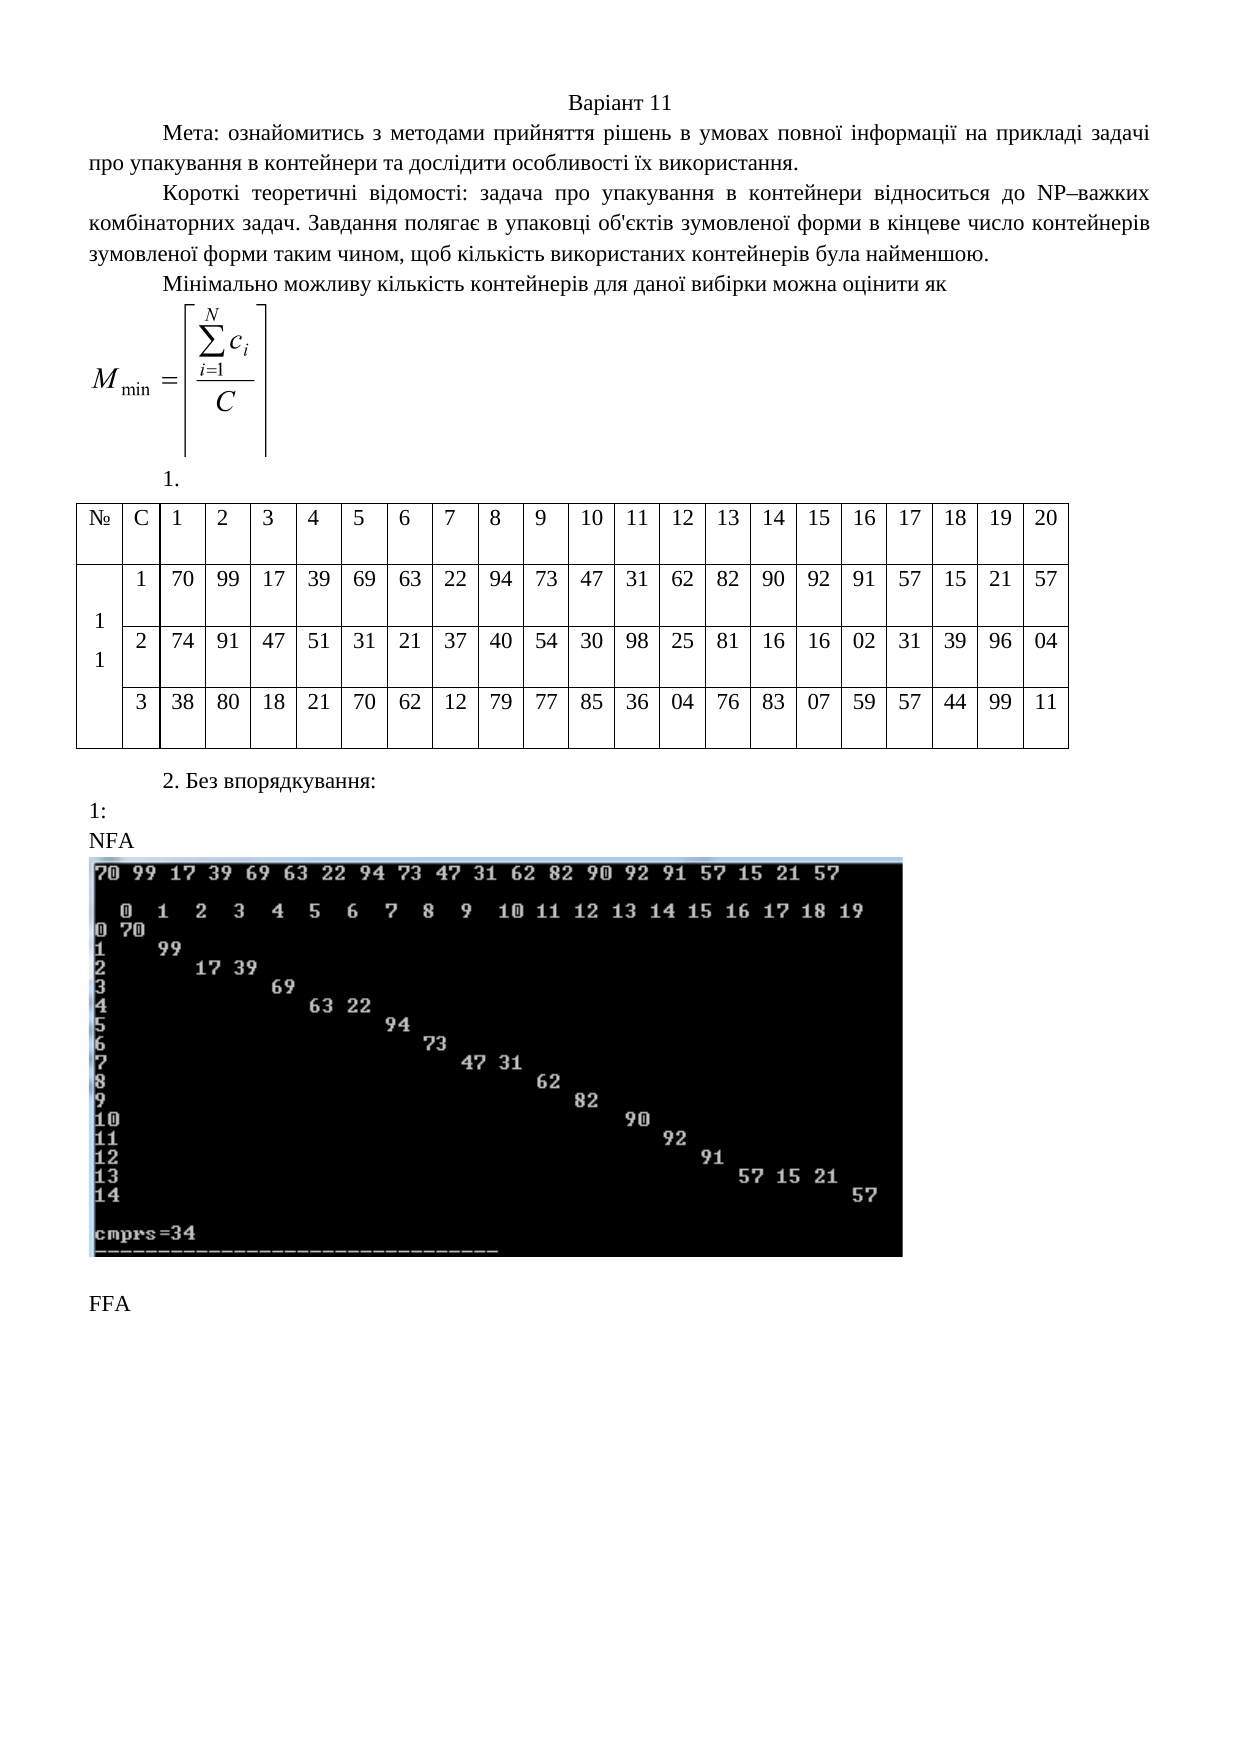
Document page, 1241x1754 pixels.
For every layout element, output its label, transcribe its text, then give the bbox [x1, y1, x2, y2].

table_cell 39 [933, 627, 977, 687]
table_cell 70 [161, 565, 205, 626]
table_cell 07 [797, 688, 841, 748]
table_cell 62 [660, 565, 705, 626]
table_header 19 [978, 504, 1023, 564]
table_cell 69 [342, 565, 387, 626]
table_header 1 [161, 504, 205, 564]
table_header 15 [797, 504, 841, 564]
table_cell 57 [1024, 565, 1068, 626]
table_cell 79 [479, 688, 523, 748]
table_cell 77 [524, 688, 568, 748]
table_cell 39 [297, 565, 341, 626]
table_cell 63 [388, 565, 432, 626]
table_cell 47 [569, 565, 614, 626]
table_header 12 [660, 504, 705, 564]
table_cell 94 [479, 565, 523, 626]
table_header 9 [524, 504, 568, 564]
table_cell 36 [615, 688, 659, 748]
table_cell 21 [388, 627, 432, 687]
table_cell 57 [887, 688, 932, 748]
table_cell 80 [206, 688, 250, 748]
table_cell 91 [842, 565, 886, 626]
table_cell 02 [842, 627, 886, 687]
table_header № [77, 504, 122, 564]
table_cell 47 [251, 627, 296, 687]
table_cell 22 [433, 565, 478, 626]
table_header 2 [206, 504, 250, 564]
text Варіант 11 [89, 89, 1152, 115]
table_cell 31 [615, 565, 659, 626]
table_cell 17 [251, 565, 296, 626]
table_header 18 [933, 504, 977, 564]
table_cell 40 [479, 627, 523, 687]
table_cell 25 [660, 627, 705, 687]
table_cell 82 [706, 565, 750, 626]
text 1. [89, 465, 1152, 491]
table_cell 30 [569, 627, 614, 687]
table_cell 3 [123, 688, 159, 748]
text NFA [89, 827, 1152, 854]
table_cell 11 [77, 565, 122, 748]
table_header 16 [842, 504, 886, 564]
table_cell 31 [887, 627, 932, 687]
table_cell 92 [797, 565, 841, 626]
table_cell 11 [1024, 688, 1068, 748]
table_cell 70 [342, 688, 387, 748]
table_cell 51 [297, 627, 341, 687]
table_cell 16 [751, 627, 796, 687]
table_cell 31 [342, 627, 387, 687]
table_cell 73 [524, 565, 568, 626]
table_cell 15 [933, 565, 977, 626]
table_cell 2 [123, 627, 159, 687]
table_cell 37 [433, 627, 478, 687]
table_cell 54 [524, 627, 568, 687]
table_cell 21 [978, 565, 1023, 626]
table_cell 85 [569, 688, 614, 748]
text Мета: ознайомитись з методами прийняття рішень в умовах повної інформації на прикладі задачі про упакування в контейнери та дослідити особливості їх використання. [89, 119, 1152, 175]
text Короткі теоретичні відомості: задача про упакування в контейнери відноситься до NP–важких комбінаторних задач. Завдання полягає в упаковці об'єктів зумовленої форми в кінцеве число контейнерів зумовленої форми таким чином, щоб кількість використаних контейнерів була найменшою. [89, 179, 1152, 266]
table_cell 99 [978, 688, 1023, 748]
table_header 10 [569, 504, 614, 564]
text Мінімально можливу кількість контейнерів для даної вибірки можна оцінити як [89, 270, 1152, 296]
table_cell 83 [751, 688, 796, 748]
table_cell 81 [706, 627, 750, 687]
picture [88, 857, 903, 1257]
table_header 17 [887, 504, 932, 564]
table_header 6 [388, 504, 432, 564]
picture [88, 300, 272, 461]
text 1: [89, 797, 1152, 823]
table_header 8 [479, 504, 523, 564]
table_cell 59 [842, 688, 886, 748]
table_header 14 [751, 504, 796, 564]
table_header С [123, 504, 159, 564]
table_header 5 [342, 504, 387, 564]
table_cell 04 [660, 688, 705, 748]
table_header 11 [615, 504, 659, 564]
table_header 3 [251, 504, 296, 564]
table_cell 74 [161, 627, 205, 687]
table_cell 76 [706, 688, 750, 748]
text FFA [89, 1290, 1152, 1316]
table_cell 12 [433, 688, 478, 748]
table_cell 57 [887, 565, 932, 626]
table_cell 18 [251, 688, 296, 748]
table_cell 98 [615, 627, 659, 687]
text 2. Без впорядкування: [89, 767, 1152, 793]
table_cell 16 [797, 627, 841, 687]
table_header 20 [1024, 504, 1068, 564]
table_cell 90 [751, 565, 796, 626]
table_cell 38 [161, 688, 205, 748]
table_cell 96 [978, 627, 1023, 687]
table_header 13 [706, 504, 750, 564]
table_cell 62 [388, 688, 432, 748]
table_cell 21 [297, 688, 341, 748]
table_cell 44 [933, 688, 977, 748]
table_header 7 [433, 504, 478, 564]
table_header 4 [297, 504, 341, 564]
table_cell 99 [206, 565, 250, 626]
table_cell 1 [123, 565, 159, 626]
table_cell 91 [206, 627, 250, 687]
table_cell 04 [1024, 627, 1068, 687]
